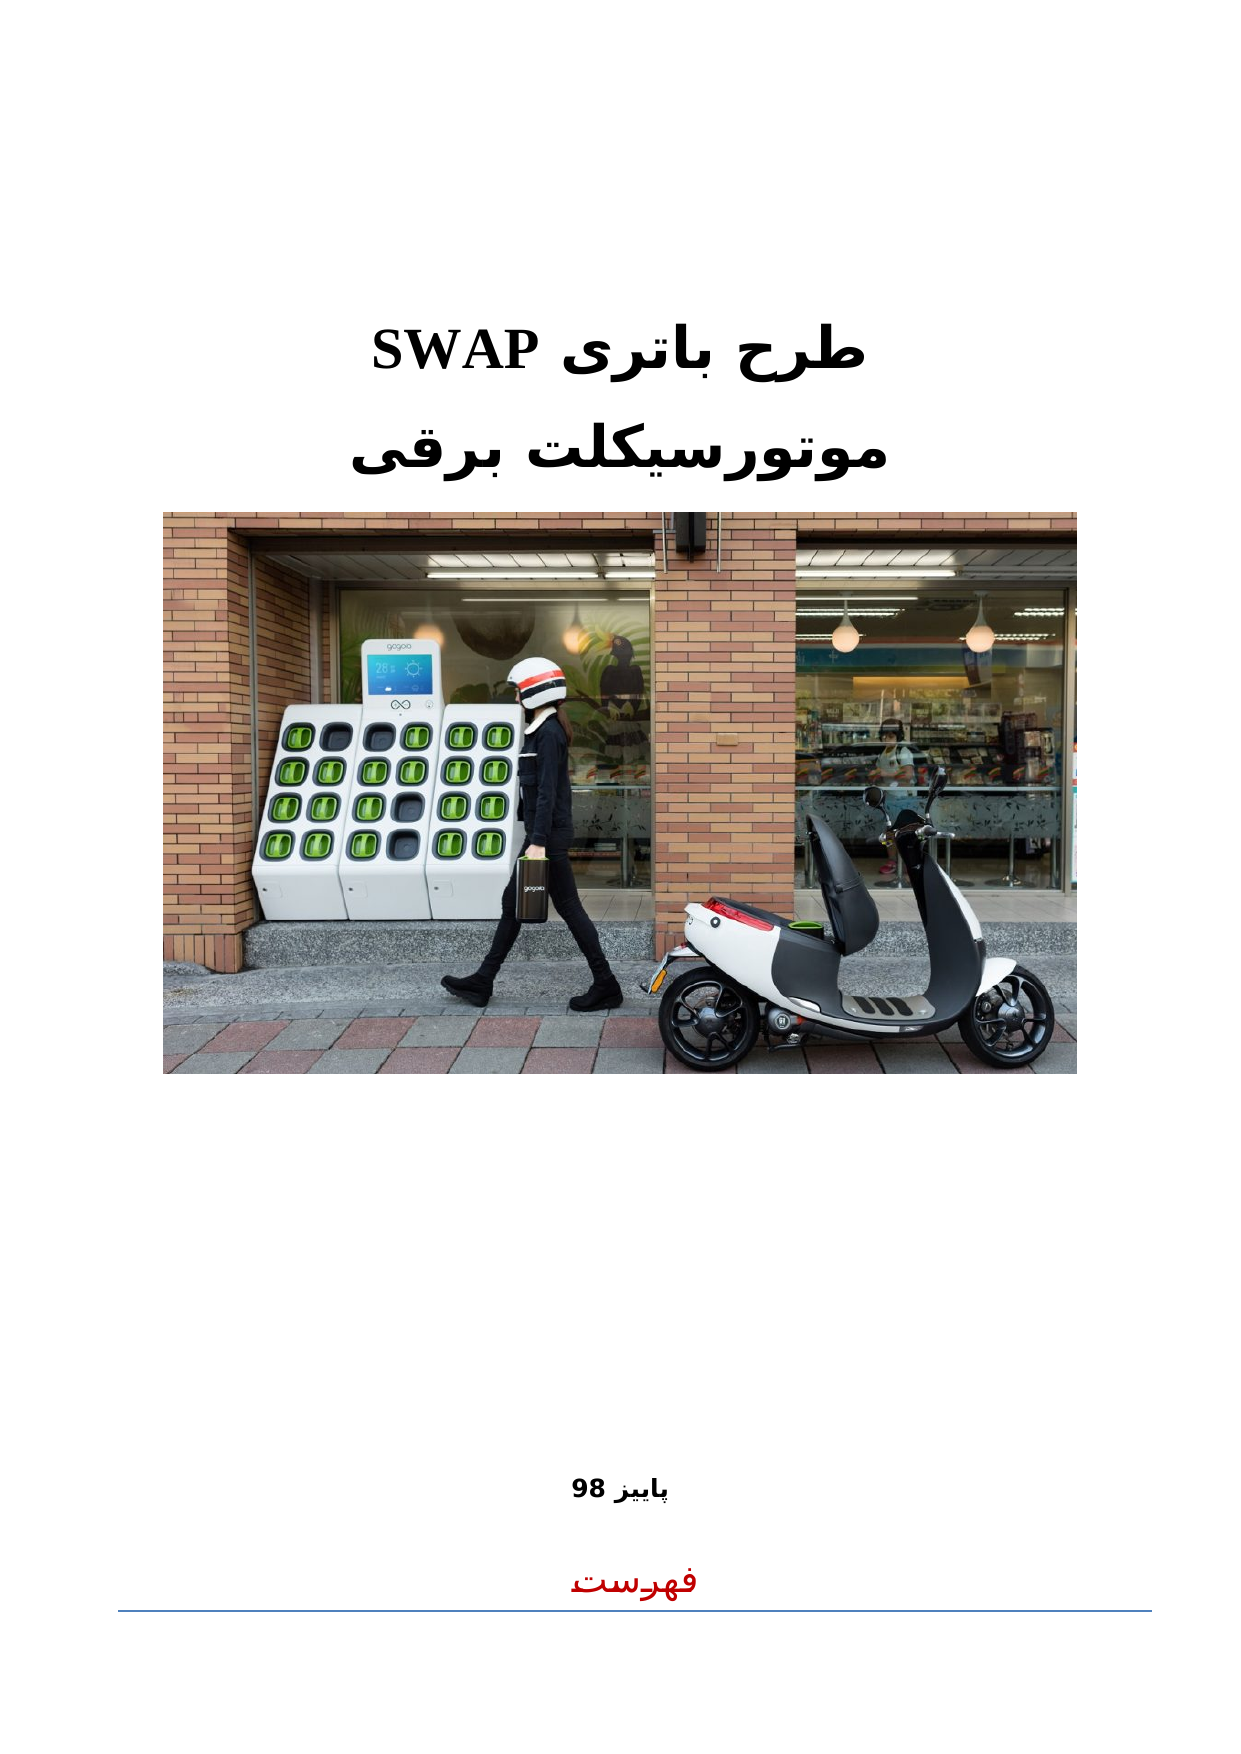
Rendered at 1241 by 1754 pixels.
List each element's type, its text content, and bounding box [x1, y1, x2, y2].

text طرح باتری SWAP [89, 314, 1152, 382]
picture [163, 512, 1077, 1074]
text پاییز 98 [89, 1474, 1152, 1503]
text موتورسیکلت برقی [89, 413, 1152, 481]
